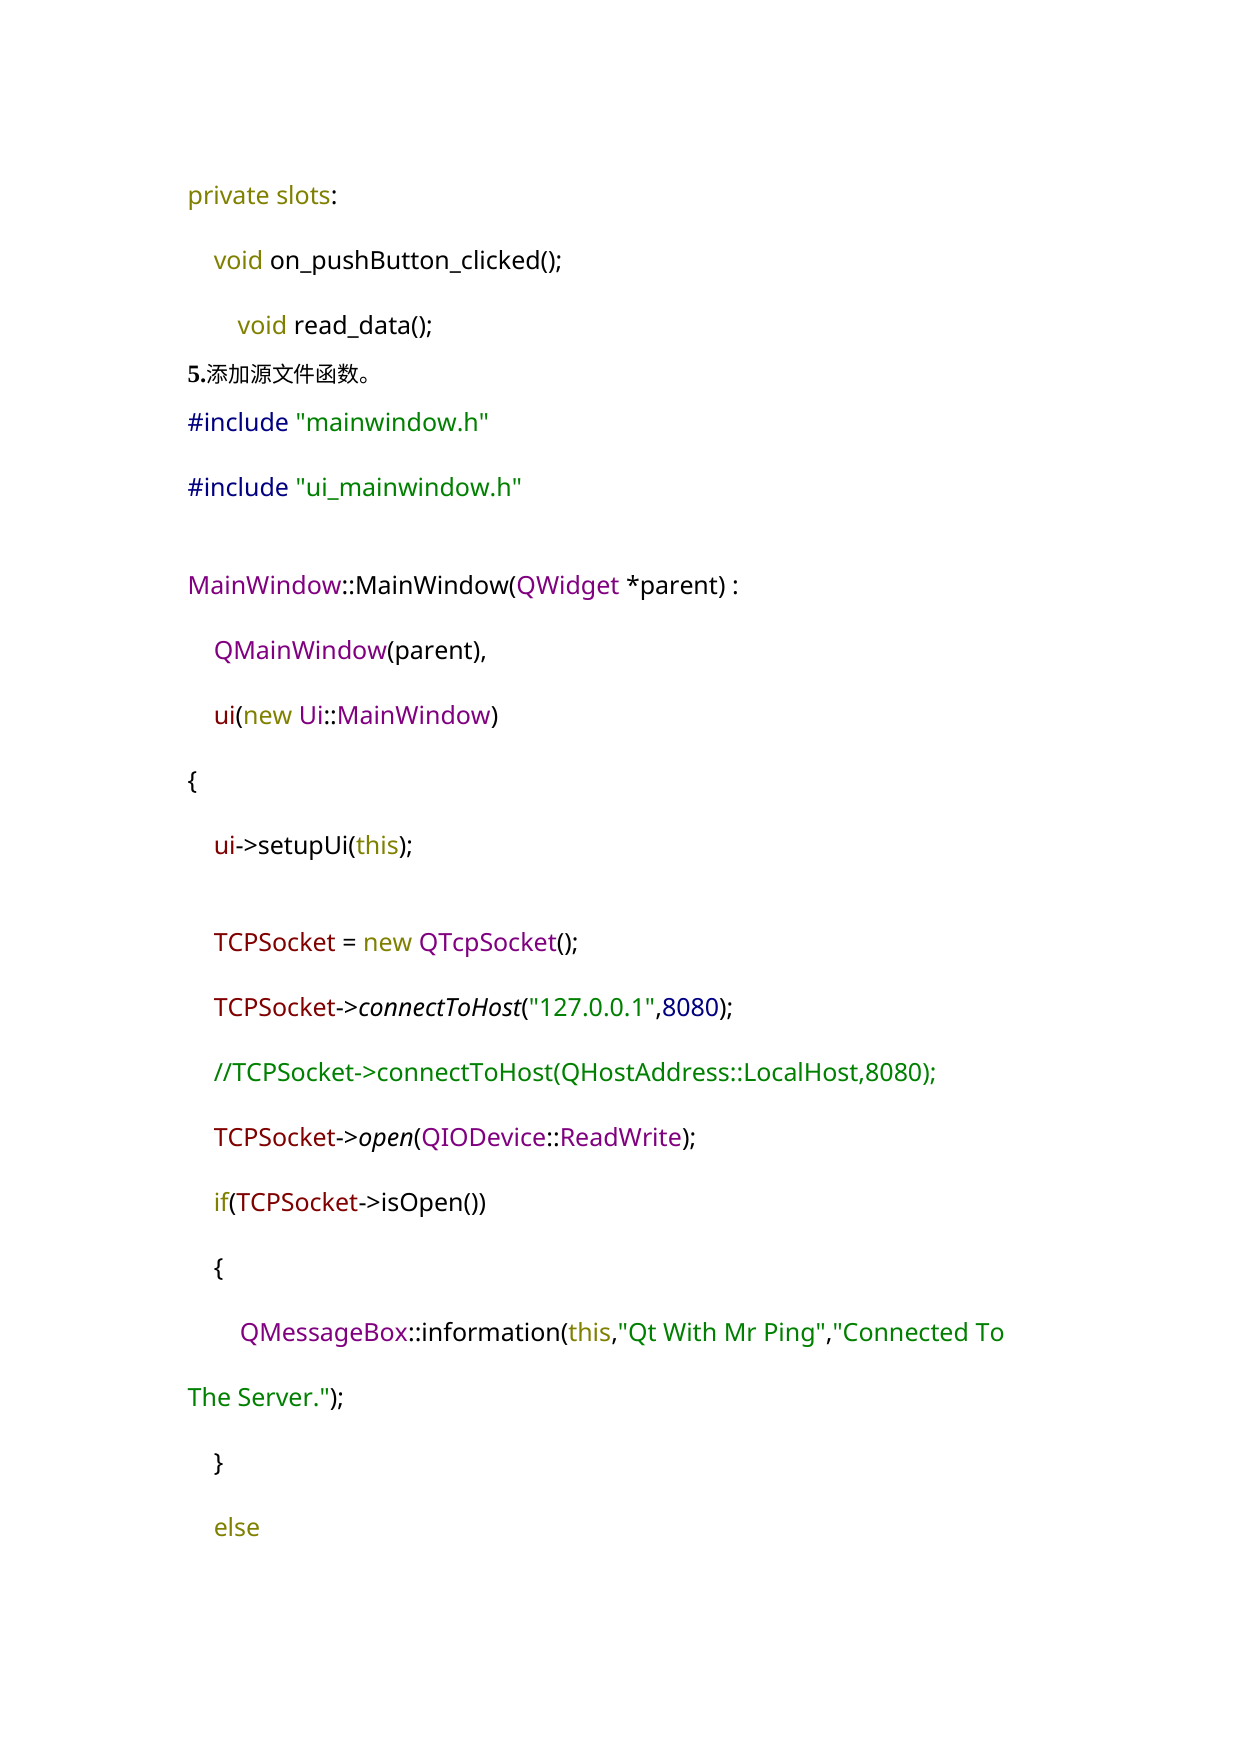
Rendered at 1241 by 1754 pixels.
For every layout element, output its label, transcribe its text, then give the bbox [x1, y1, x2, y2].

text QMessageBox::information(this,"Qt With Mr Ping","Connected To The Server."); [187, 1299, 1053, 1429]
text if(TCPSocket->isOpen()) [187, 1169, 1053, 1234]
text { [187, 1234, 1053, 1299]
text void read_data(); [187, 292, 1053, 357]
text TCPSocket->open(QIODevice::ReadWrite); [187, 1104, 1053, 1169]
text 5.添加源文件函数。 [187, 357, 1053, 389]
text void on_pushButton_clicked(); [187, 227, 1053, 292]
text { [187, 747, 1053, 812]
text TCPSocket->connectToHost("127.0.0.1",8080); [187, 974, 1053, 1039]
text private slots: [187, 162, 1053, 227]
text else [187, 1494, 1053, 1559]
text MainWindow::MainWindow(QWidget *parent) : [187, 552, 1053, 617]
text TCPSocket = new QTcpSocket(); [187, 909, 1053, 974]
text #include "mainwindow.h" [187, 389, 1053, 454]
text #include "ui_mainwindow.h" [187, 454, 1053, 519]
text QMainWindow(parent), [187, 617, 1053, 682]
text ui(new Ui::MainWindow) [187, 682, 1053, 747]
text ui->setupUi(this); [187, 812, 1053, 877]
text //TCPSocket->connectToHost(QHostAddress::LocalHost,8080); [187, 1039, 1053, 1104]
text } [187, 1429, 1053, 1494]
